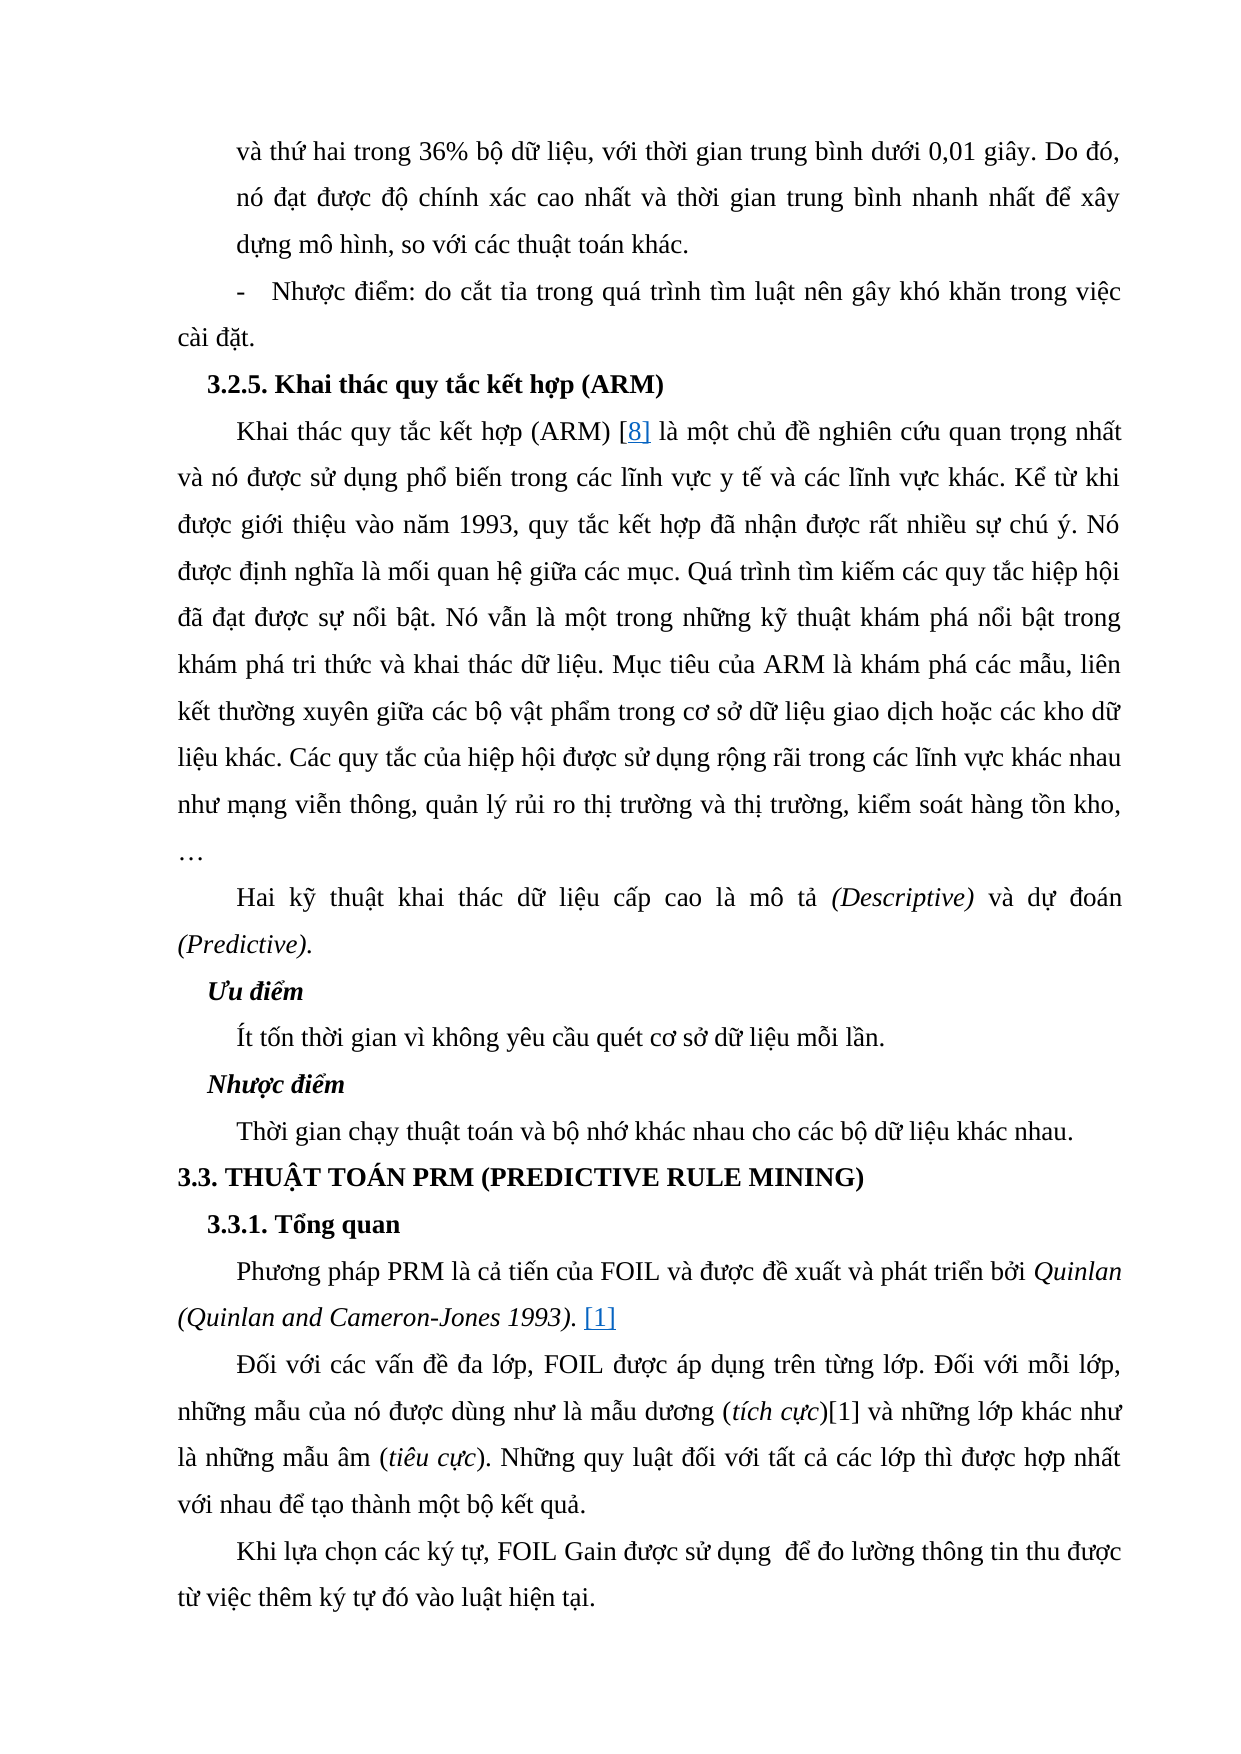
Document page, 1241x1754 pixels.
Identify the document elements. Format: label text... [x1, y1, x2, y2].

text Đối với các vấn đề đa lớp, FOIL được áp dụng trên từng lớp. Đối với mỗi lớp, những mẫu của nó được dùng như là mẫu dương (tích cực)[1] và những lớp khác như là những mẫu âm (tiêu cực). Những quy luật đối với tất cả các lớp thì được hợp nhất với nhau để tạo thành một bộ kết quả. [177, 1348, 1122, 1519]
subtitle 3.3.1. Tổng quan [177, 1208, 1122, 1239]
text Ít tốn thời gian vì không yêu cầu quét cơ sở dữ liệu mỗi lần. [177, 1022, 1122, 1053]
subtitle 3.2.5. Khai thác quy tắc kết hợp (ARM) [177, 368, 1122, 399]
text Khi lựa chọn các ký tự, FOIL Gain được sử dụng để đo lường thông tin thu được từ việc thêm ký tự đó vào luật hiện tại. [177, 1535, 1122, 1613]
text Hai kỹ thuật khai thác dữ liệu cấp cao là mô tả (Descriptive) và dự đoán (Predictive). [177, 882, 1122, 959]
text Ưu điểm [177, 975, 1122, 1006]
text Thời gian chạy thuật toán và bộ nhớ khác nhau cho các bộ dữ liệu khác nhau. [177, 1115, 1122, 1146]
subtitle 3.3. THUẬT TOÁN PRM (PREDICTIVE RULE MINING) [177, 1162, 1122, 1193]
text - Nhược điểm: do cắt tỉa trong quá trình tìm luật nên gây khó khăn trong việc cài đặt. [177, 275, 1122, 353]
text Phương pháp PRM là cả tiến của FOIL và được đề xuất và phát triển bởi Quinlan (Quinlan and Cameron-Jones 1993). [1] [177, 1255, 1122, 1333]
text Nhược điểm [177, 1068, 1122, 1099]
text Khai thác quy tắc kết hợp (ARM) [8] là một chủ đề nghiên cứu quan trọng nhất và nó được sử dụng phổ biến trong các lĩnh vực y tế và các lĩnh vực khác. Kể từ khi được giới thiệu vào năm 1993, quy tắc kết hợp đã nhận được rất nhiều sự chú ý. Nó được định nghĩa là mối quan hệ giữa các mục. Quá trình tìm kiếm các quy tắc hiệp hội đã đạt được sự nổi bật. Nó vẫn là một trong những kỹ thuật khám phá nổi bật trong khám phá tri thức và khai thác dữ liệu. Mục tiêu của ARM là khám phá các mẫu, liên kết thường xuyên giữa các bộ vật phẩm trong cơ sở dữ liệu giao dịch hoặc các kho dữ liệu khác. Các quy tắc của hiệp hội được sử dụng rộng rãi trong các lĩnh vực khác nhau như mạng viễn thông, quản lý rủi ro thị trường và thị trường, kiểm soát hàng tồn kho, … [177, 415, 1122, 866]
